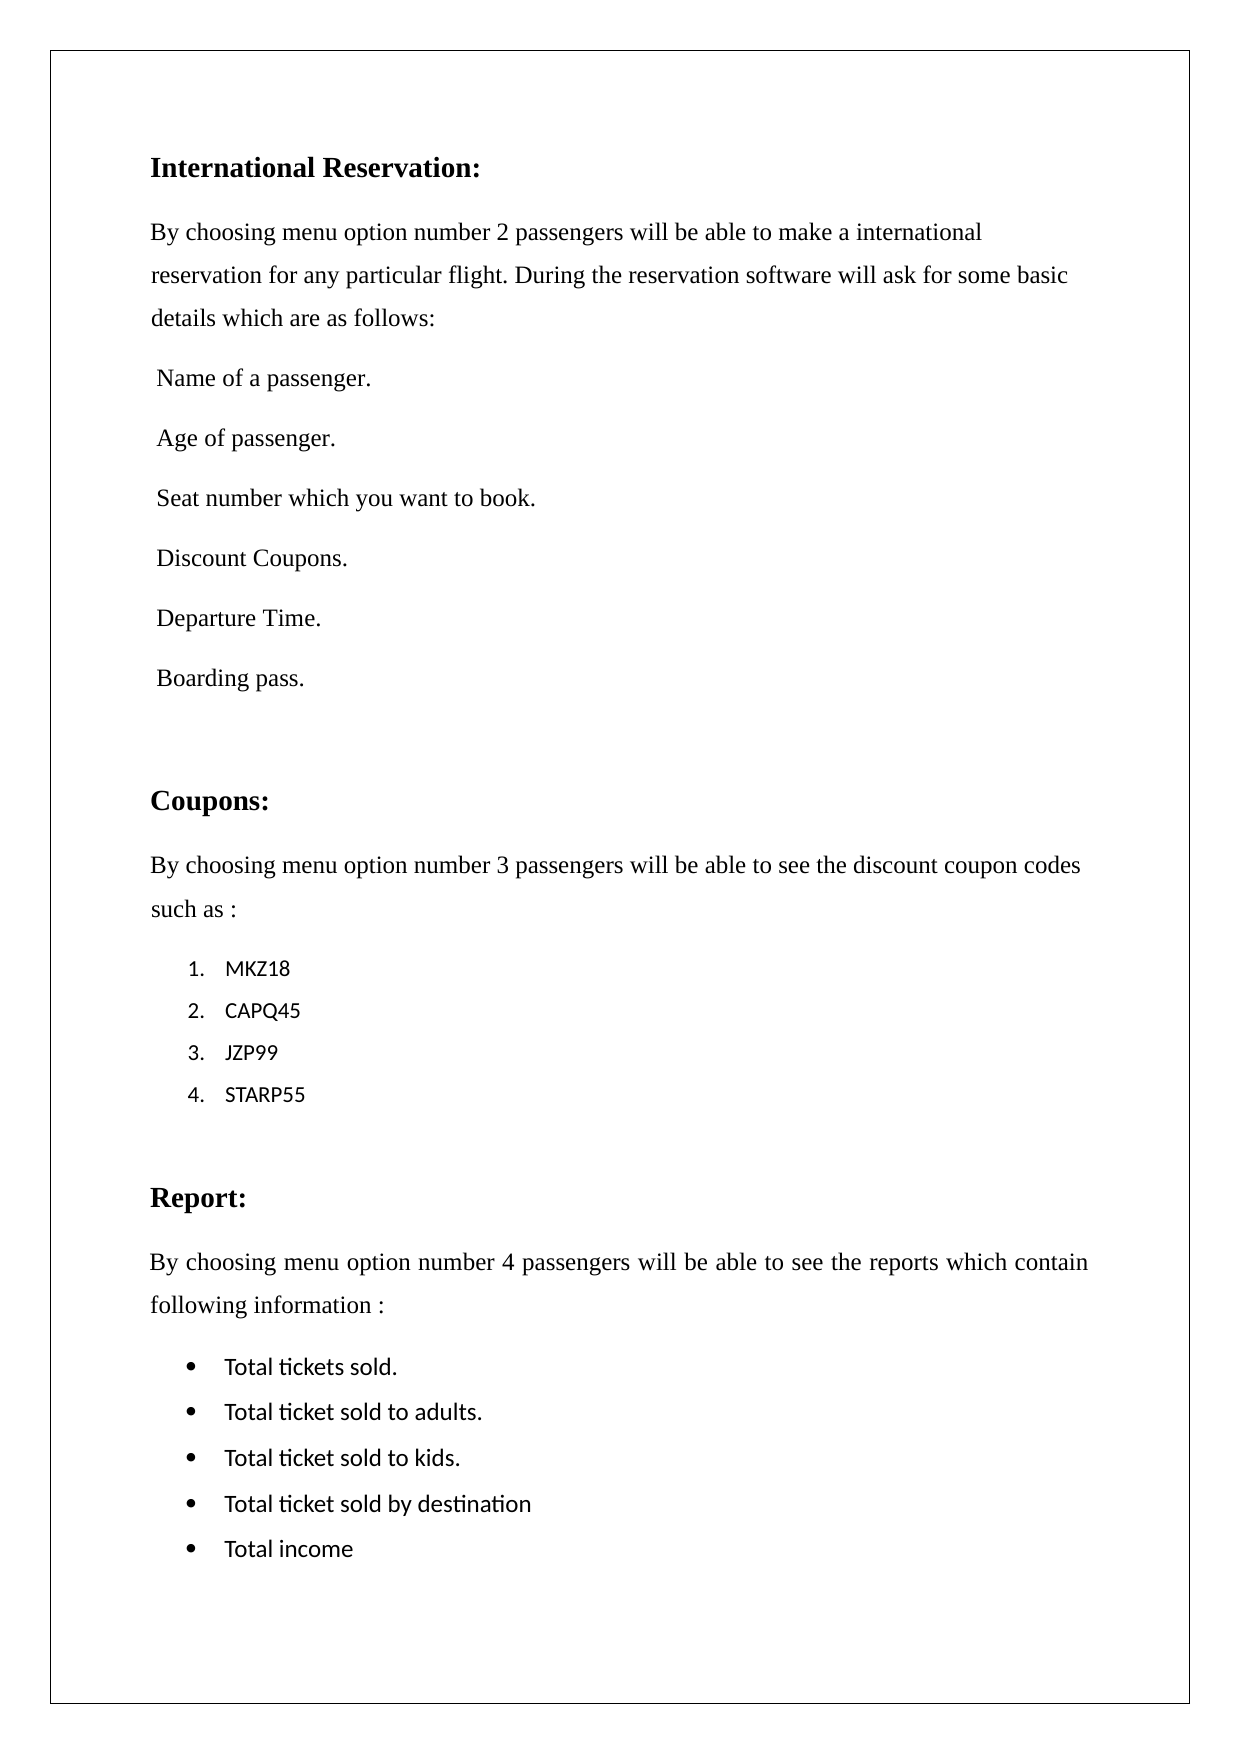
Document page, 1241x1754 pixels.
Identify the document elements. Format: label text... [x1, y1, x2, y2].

text Name of a passenger. [150, 363, 1089, 392]
text Departure Time. [150, 603, 1089, 632]
list MKZ18 [187, 954, 1090, 982]
list Total ticket sold to kids. [187, 1442, 1090, 1473]
list JZP99 [187, 1038, 1090, 1066]
text International Reservation: [150, 150, 1089, 183]
text Discount Coupons. [150, 543, 1089, 572]
text By choosing menu option number 2 passengers will be able to make a international reservation for any particular flight. During the reservation software will ask for some basic details which are as follows: [150, 217, 1089, 332]
list Total ticket sold by destination [187, 1488, 1090, 1518]
text Coupons: [150, 783, 1089, 817]
text Boarding pass. [150, 663, 1089, 692]
text Report: [150, 1180, 1089, 1214]
list STARP55 [187, 1080, 1090, 1108]
list Total tickets sold. [187, 1351, 1090, 1381]
text By choosing menu option number 3 passengers will be able to see the discount coupon codes such as : [150, 851, 1089, 922]
list CAPQ45 [187, 996, 1090, 1024]
text Seat number which you want to book. [150, 483, 1089, 512]
text By choosing menu option number 4 passengers will be able to see the reports which contain following information : [149, 1247, 1089, 1319]
list Total income [187, 1533, 1090, 1564]
list Total ticket sold to adults. [187, 1396, 1090, 1427]
text Age of passenger. [150, 423, 1089, 452]
